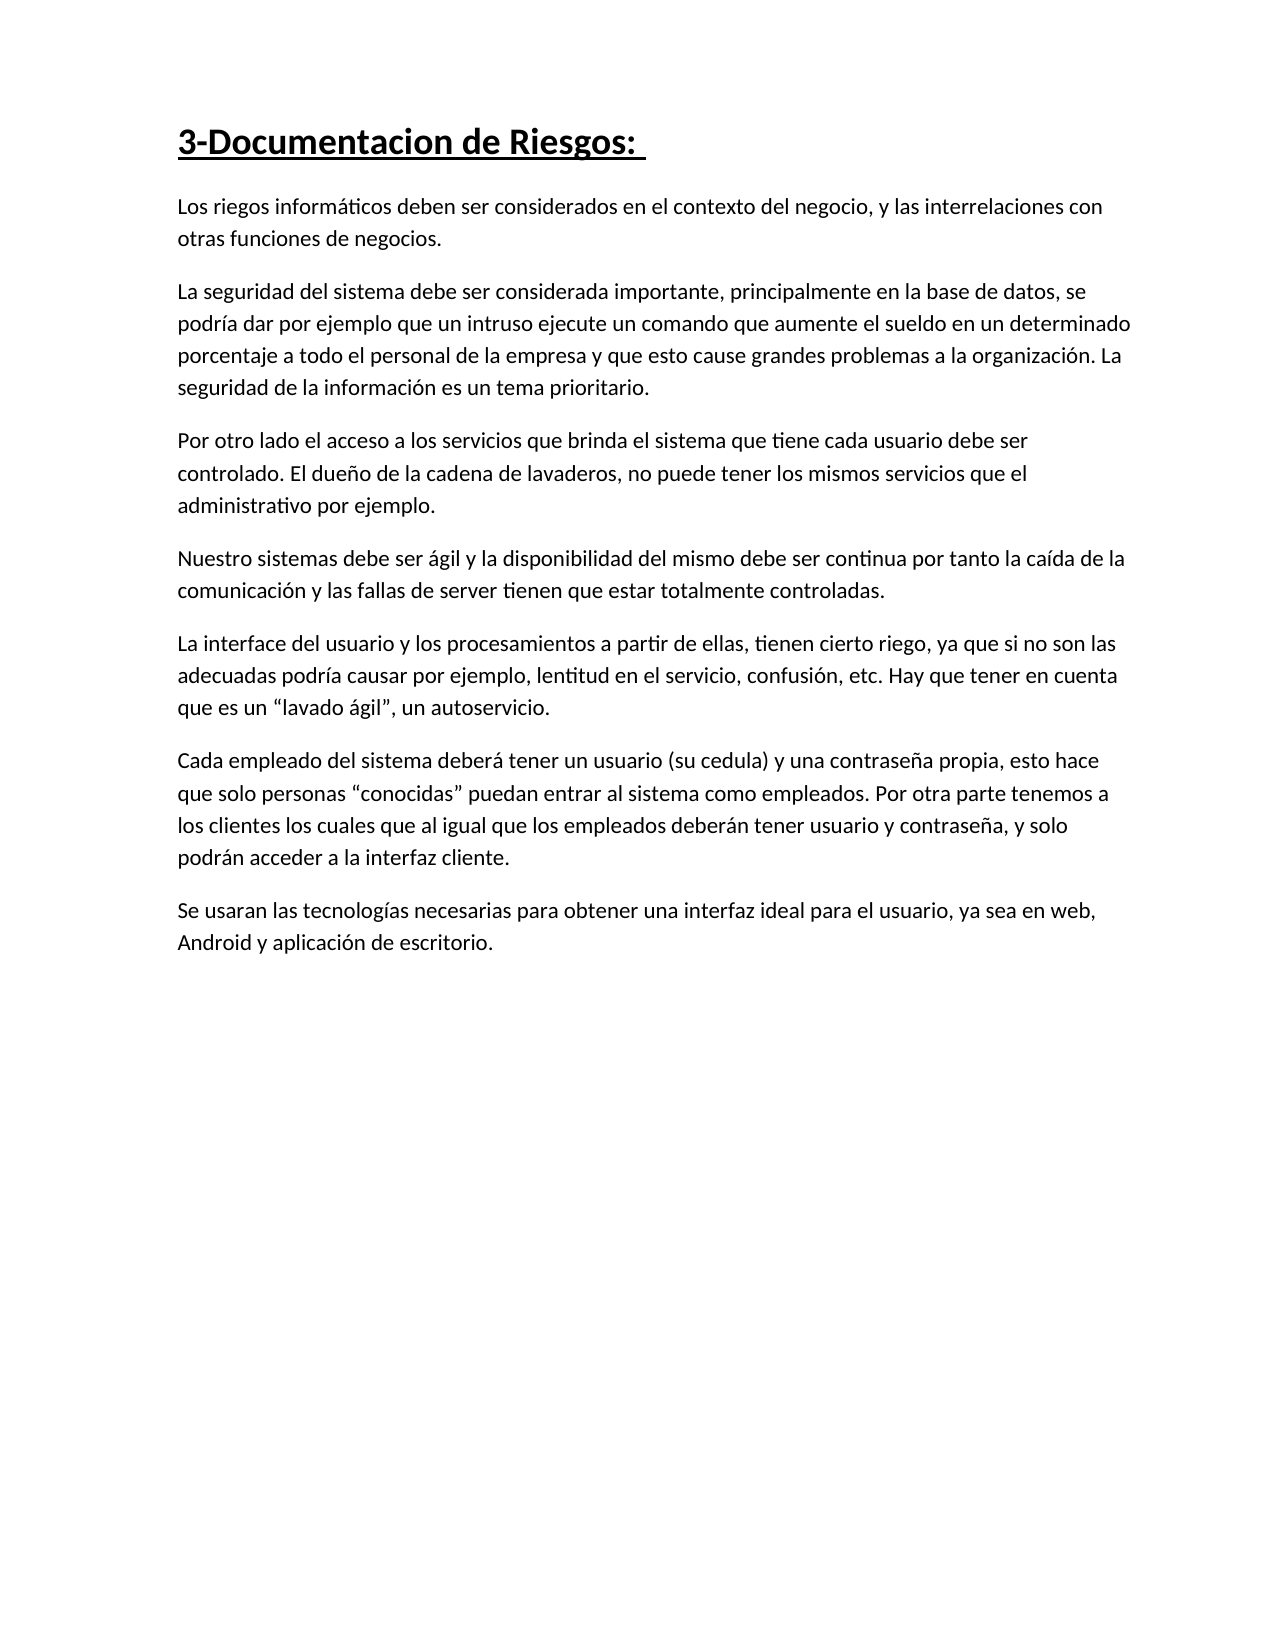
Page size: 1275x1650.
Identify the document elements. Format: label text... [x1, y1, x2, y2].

text Los riegos informáticos deben ser considerados en el contexto del negocio, y las interrelaciones con otras funciones de negocios. [177, 192, 1137, 252]
text Por otro lado el acceso a los servicios que brinda el sistema que tiene cada usuario debe ser controlado. El dueño de la cadena de lavaderos, no puede tener los mismos servicios que el administrativo por ejemplo. [177, 427, 1137, 519]
text Nuestro sistemas debe ser ágil y la disponibilidad del mismo debe ser continua por tanto la caída de la comunicación y las fallas de server tienen que estar totalmente controladas. [177, 544, 1137, 604]
text La interface del usuario y los procesamientos a partir de ellas, tienen cierto riego, ya que si no son las adecuadas podría causar por ejemplo, lentitud en el servicio, confusión, etc. Hay que tener en cuenta que es un “lavado ágil”, un autoservicio. [177, 629, 1137, 722]
text Se usaran las tecnologías necesarias para obtener una interfaz ideal para el usuario, ya sea en web, Android y aplicación de escritorio. [177, 896, 1137, 956]
text 3-Documentacion de Riesgos: [177, 118, 1137, 164]
text Cada empleado del sistema deberá tener un usuario (su cedula) y una contraseña propia, esto hace que solo personas “conocidas” puedan entrar al sistema como empleados. Por otra parte tenemos a los clientes los cuales que al igual que los empleados deberán tener usuario y contraseña, y solo podrán acceder a la interfaz cliente. [177, 747, 1137, 871]
text La seguridad del sistema debe ser considerada importante, principalmente en la base de datos, se podría dar por ejemplo que un intruso ejecute un comando que aumente el sueldo en un determinado porcentaje a todo el personal de la empresa y que esto cause grandes problemas a la organización. La seguridad de la información es un tema prioritario. [177, 277, 1137, 402]
